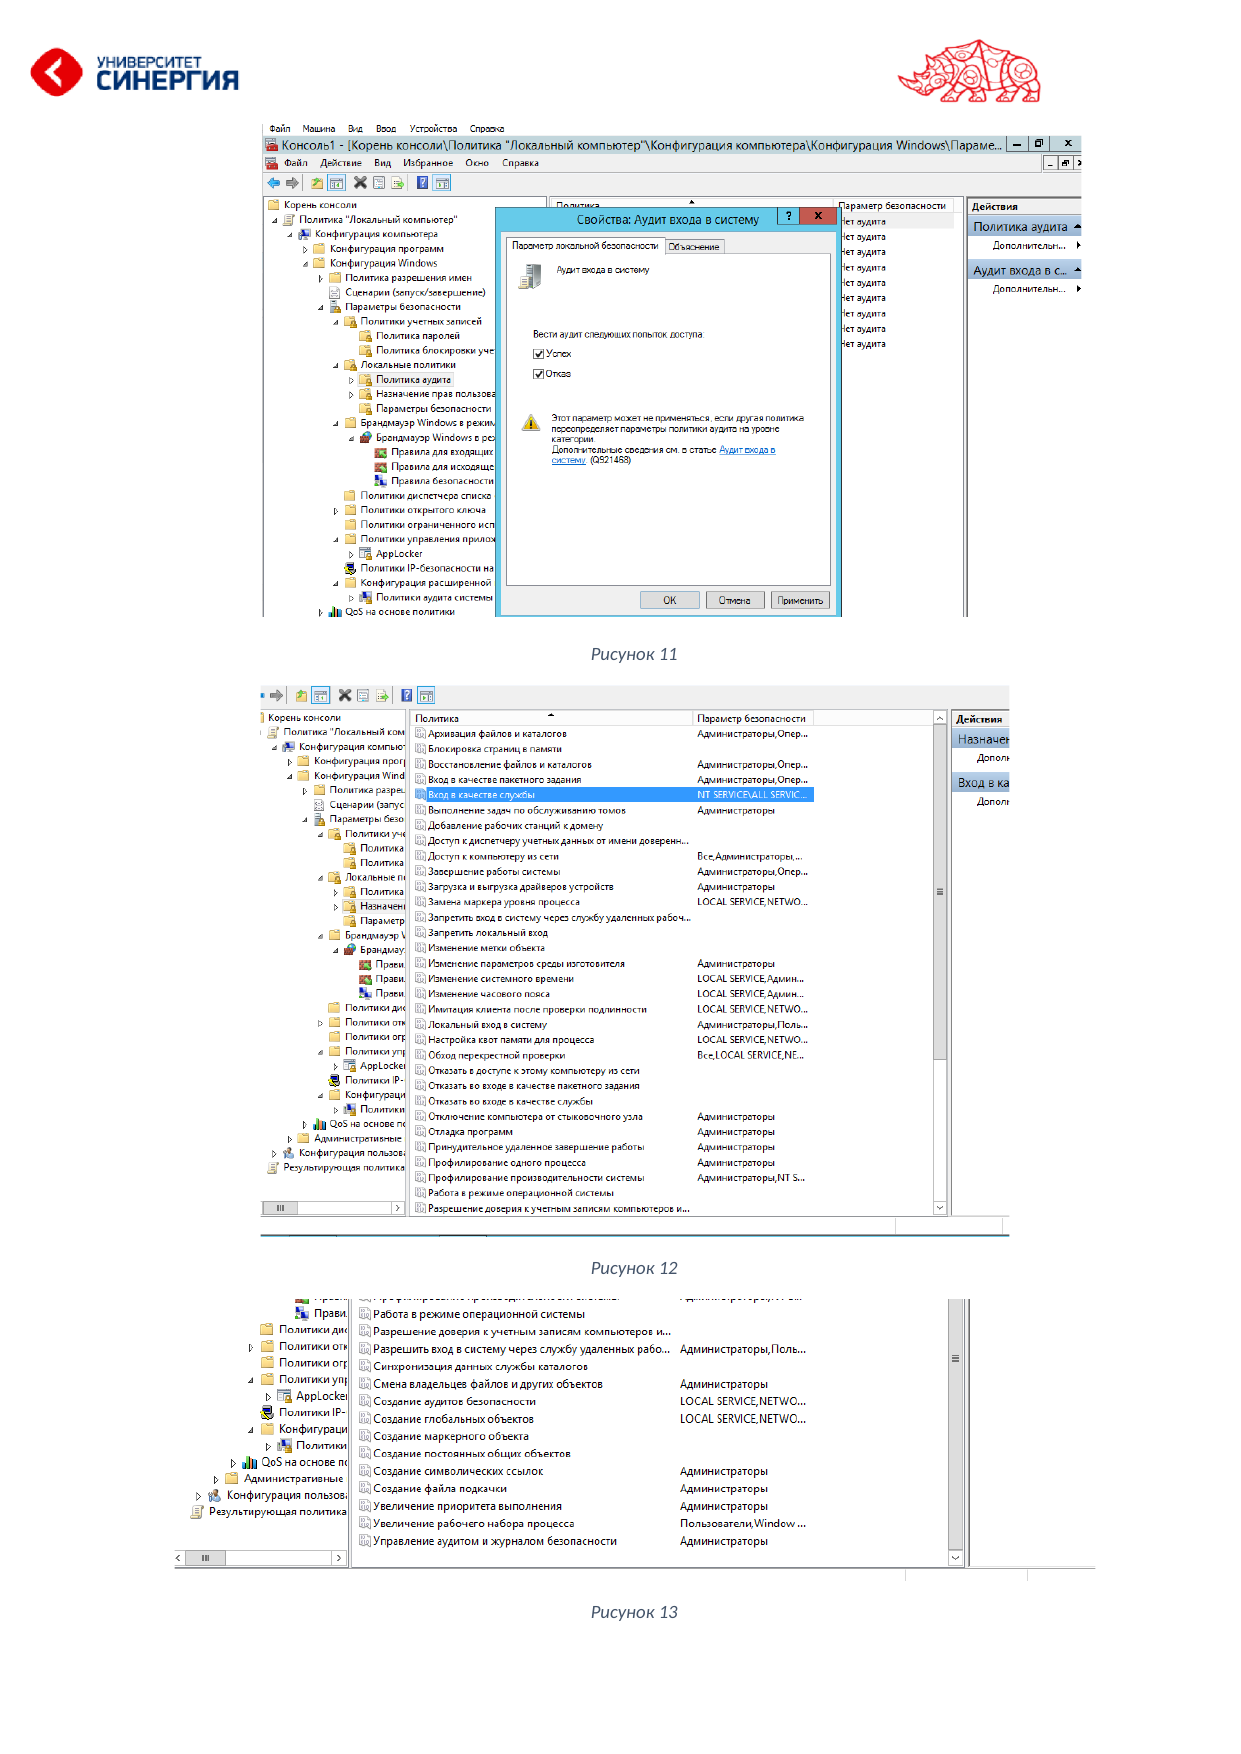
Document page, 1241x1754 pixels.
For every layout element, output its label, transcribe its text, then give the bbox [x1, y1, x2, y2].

picture [0, 0, 1148, 617]
text Рисунок 13 [89, 1600, 1181, 1623]
text Рисунок 11 [89, 642, 1181, 664]
picture [174, 1299, 1096, 1581]
picture [260, 685, 1010, 1237]
text Рисунок 12 [89, 1256, 1181, 1279]
